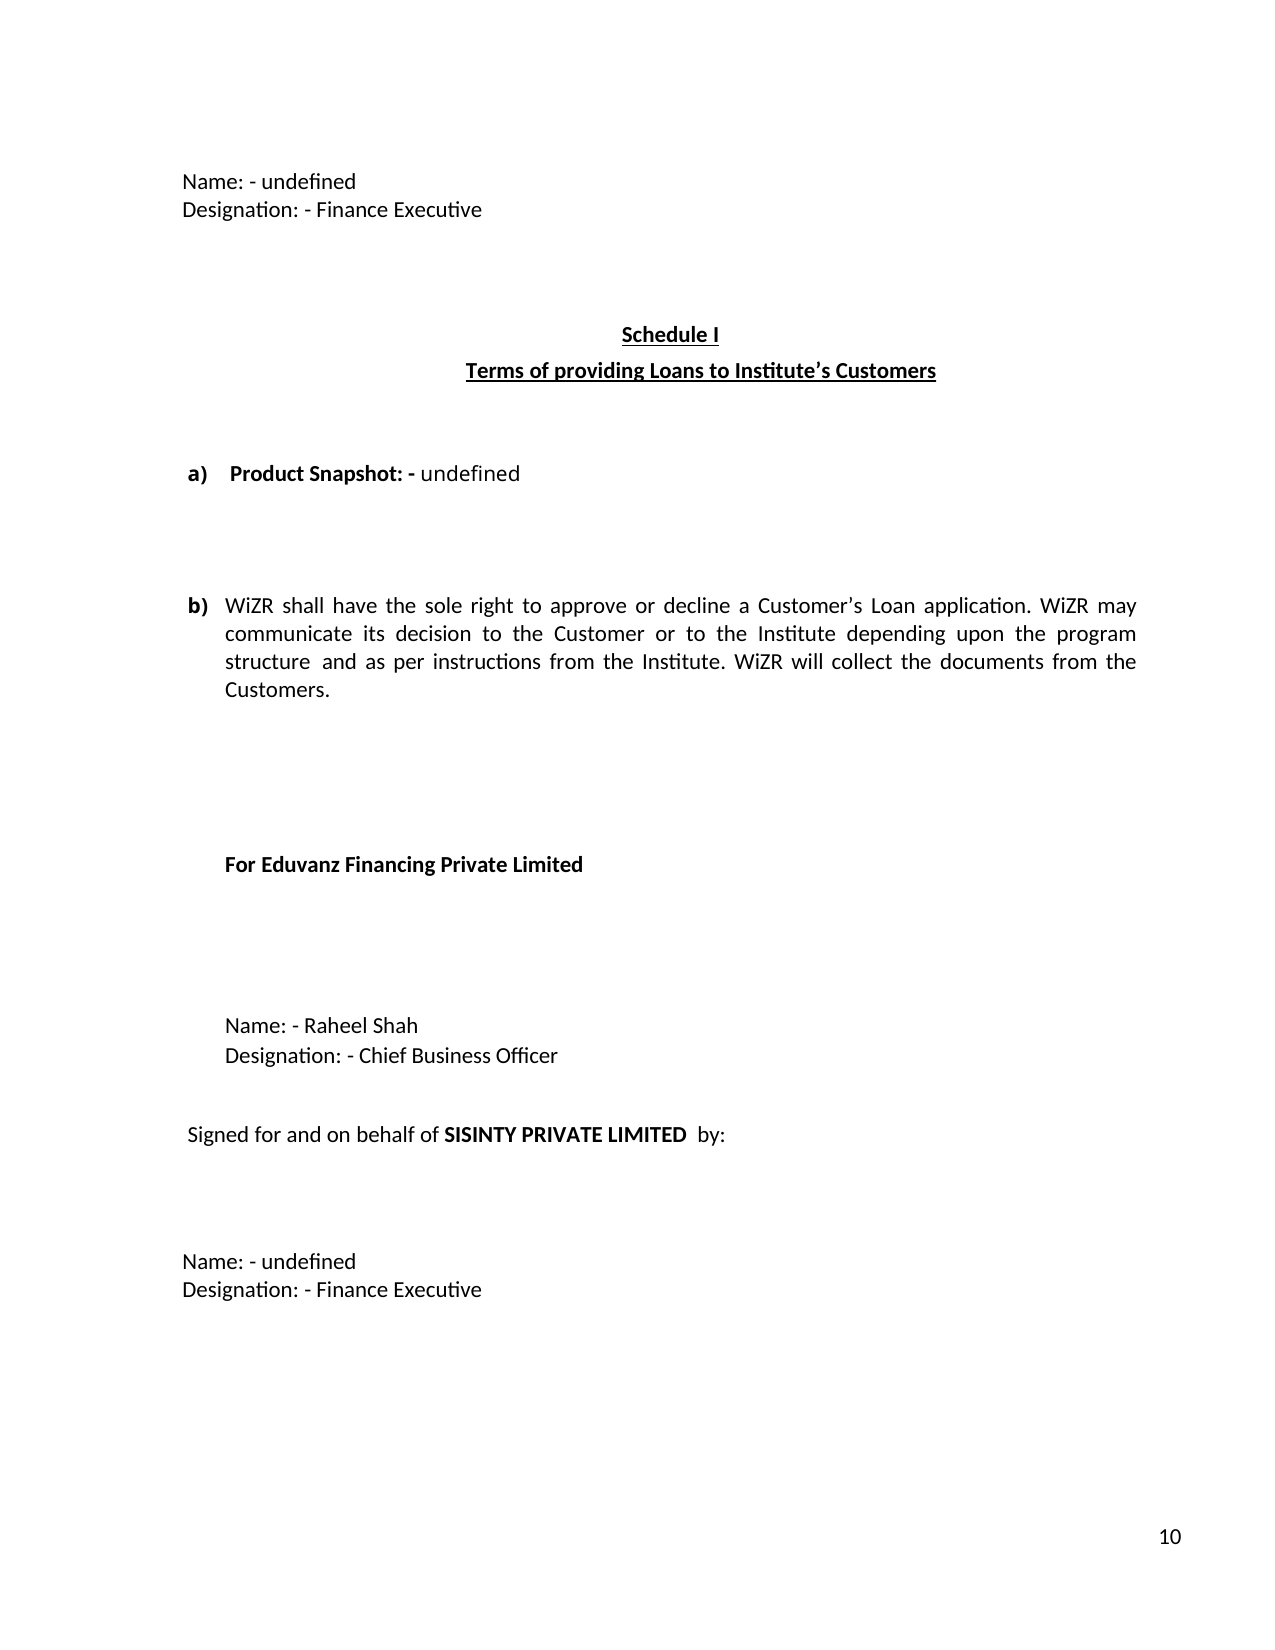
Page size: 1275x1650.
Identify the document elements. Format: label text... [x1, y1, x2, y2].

text Designation: - Finance Executive [177, 195, 1181, 223]
list Product Snapshot: - undefined [187, 459, 1169, 487]
text Terms of providing Loans to Institute’s Customers [280, 356, 1122, 384]
text Designation: - Finance Executive [177, 1276, 1181, 1303]
text Signed for and on behalf of SISINTY PRIVATE LIMITED by: [187, 1120, 1008, 1148]
text Name: - undefined [177, 167, 1181, 195]
text Designation: - Chief Business Officer [225, 1043, 1181, 1069]
subtitle Schedule I [487, 321, 779, 349]
text Name: - Raheel Shah [225, 1011, 636, 1039]
list WiZR shall have the sole right to approve or decline a Customer’s Loan application. WiZR may communicate its decision to the Customer or to the Institute depending upon the program structure and as per instructions from the Institute. WiZR will collect the documents from the Customers. [187, 591, 1137, 703]
text Name: - undefined [177, 1247, 1181, 1276]
text For Eduvanz Financing Private Limited [225, 850, 636, 878]
